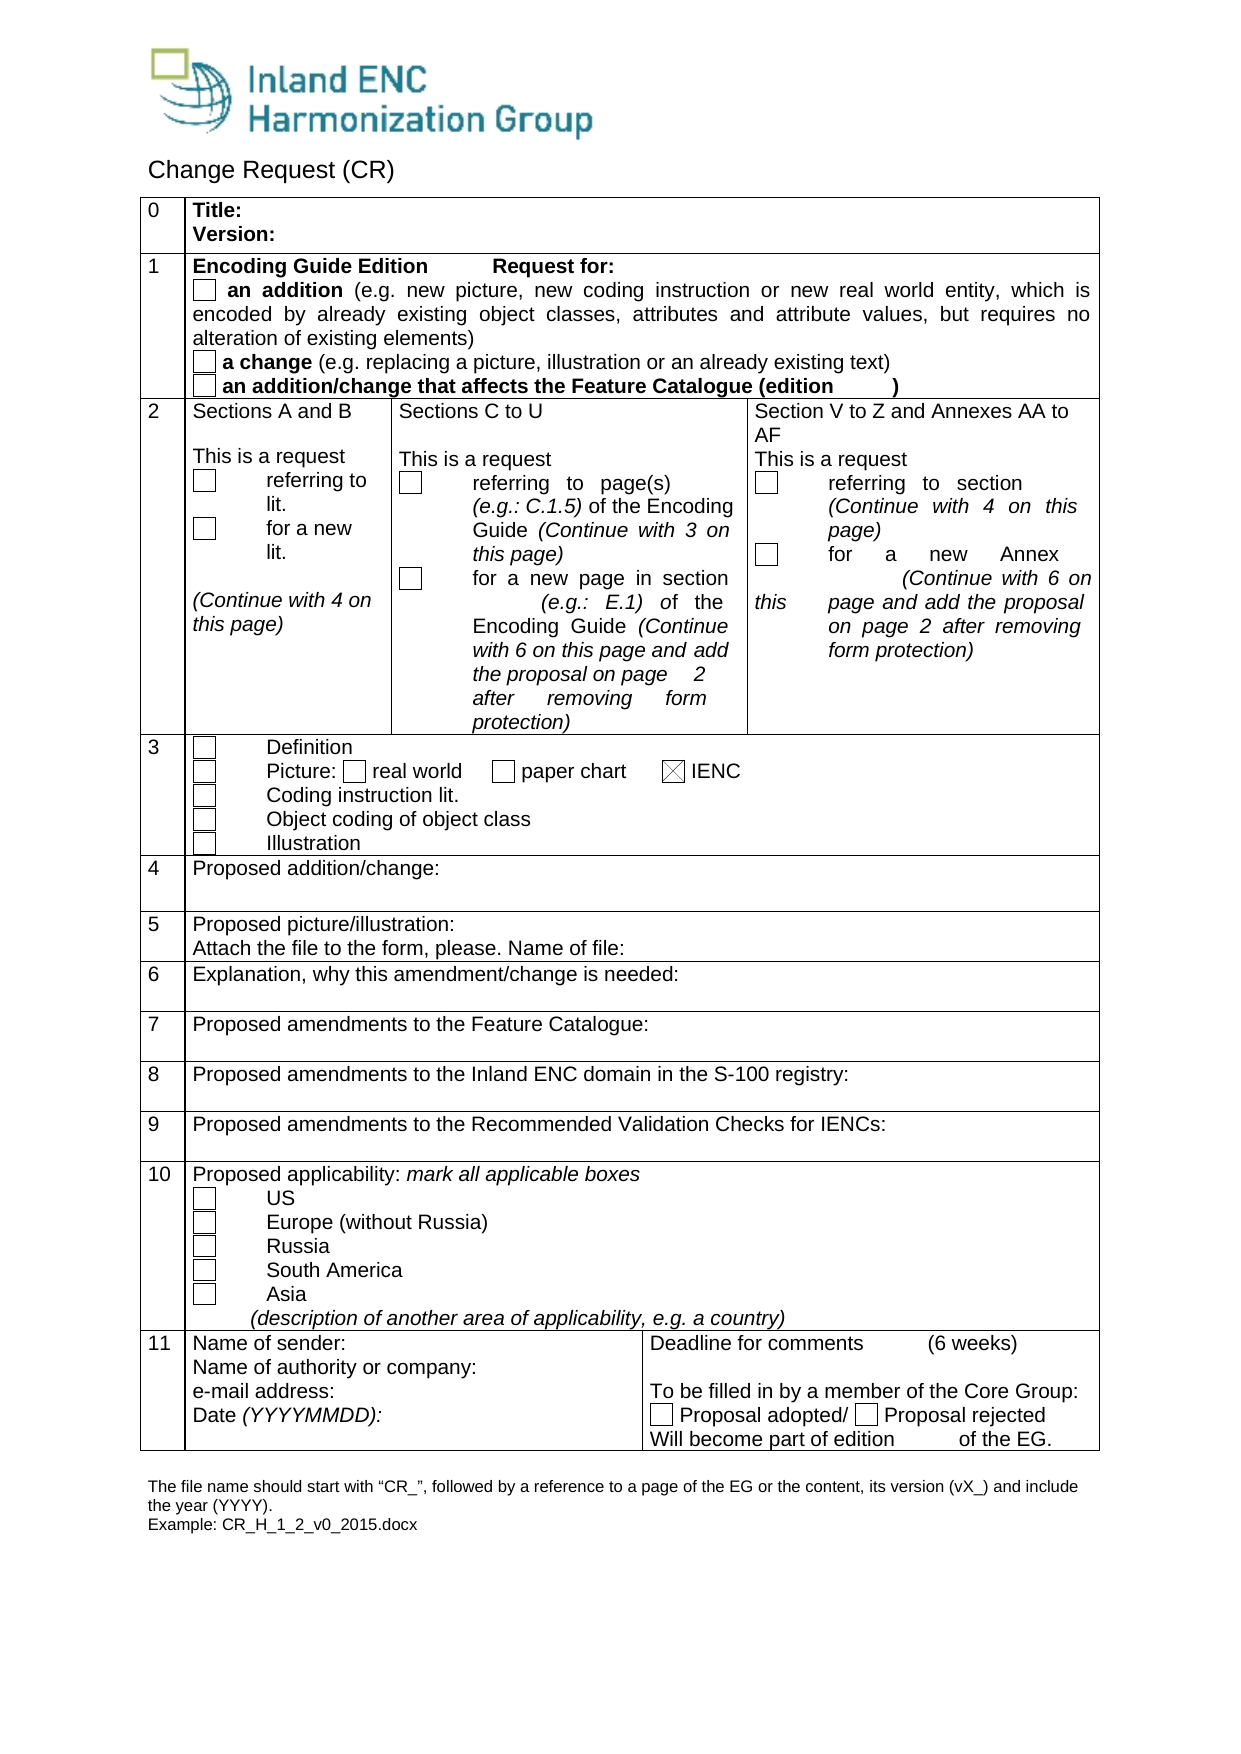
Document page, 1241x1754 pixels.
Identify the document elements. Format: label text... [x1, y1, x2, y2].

table_cell 8 [141, 1062, 184, 1111]
table_cell Proposed amendments to the Feature Catalogue: [186, 1012, 1099, 1061]
table_cell 7 [141, 1012, 184, 1061]
table_cell 6 [141, 962, 184, 1011]
table_cell Deadline for comments (6 weeks) To be filled in by a member of the Core Group: Proposal adopted/ Proposal rejected Will become part of edition of the EG. [643, 1331, 1099, 1450]
table_cell 11 [141, 1331, 184, 1450]
table_cell Section V to Z and Annexes AA to AF This is a request referring to section (Continue with 4 on this page) for a new Annex (Continue with 6 on this page and add the proposal on page 2 after removing form protection) [748, 399, 1099, 734]
table_header 0 [141, 198, 184, 253]
table_cell Proposed amendments to the Recommended Validation Checks for IENCs: [186, 1112, 1099, 1161]
table_cell Proposed addition/change: [186, 856, 1099, 911]
table_cell Encoding Guide Edition Request for: an addition (e.g. new picture, new coding instruction or new real world entity, which is encoded by already existing object classes, attributes and attribute values, but requires no alteration of existing elements) a change (e.g. replacing a picture, illustration or an already existing text) an addition/change that affects the Feature Catalogue (edition ) [186, 254, 1099, 397]
table_cell 2 [141, 399, 184, 734]
text Change Request (CR) [148, 155, 1093, 184]
text The file name should start with “CR_”, followed by a reference to a page of the EG or the content, its version (vX_) and include the year (YYYY). Example: CR_H_1_2_v0_2015.docx [148, 1476, 1093, 1534]
table_cell 5 [141, 912, 184, 961]
table_header Title: Version: [186, 198, 1099, 253]
table_cell Name of sender: Name of authority or company: e-mail address: Date (YYYYMMDD): [186, 1331, 642, 1450]
table_cell 3 [141, 735, 184, 855]
table_cell 9 [141, 1112, 184, 1161]
table_cell Proposed applicability: mark all applicable boxes US Europe (without Russia) Russia South America Asia (description of another area of applicability, e.g. a country) [186, 1162, 1099, 1329]
table_cell Sections C to U This is a request referring to page(s) (e.g.: C.1.5) of the Encoding Guide (Continue with 3 on this page) for a new page in section (e.g.: E.1) of the Encoding Guide (Continue with 6 on this page and add the proposal on page 2 after removing form protection) [392, 399, 747, 734]
table_cell Sections A and B This is a request referring to lit. for a new lit. (Continue with 4 on this page) [186, 399, 391, 734]
table_cell 1 [141, 254, 184, 397]
picture [147, 44, 597, 143]
table_cell 10 [141, 1162, 184, 1329]
table_cell Proposed picture/illustration: Attach the file to the form, please. Name of file: [186, 912, 1099, 961]
table_cell Explanation, why this amendment/change is needed: [186, 962, 1099, 1011]
table_cell Proposed amendments to the Inland ENC domain in the S-100 registry: [186, 1062, 1099, 1111]
table_cell Definition Picture: real world paper chart IENC Coding instruction lit. Object coding of object class Illustration [186, 735, 1099, 855]
table_cell 4 [141, 856, 184, 911]
